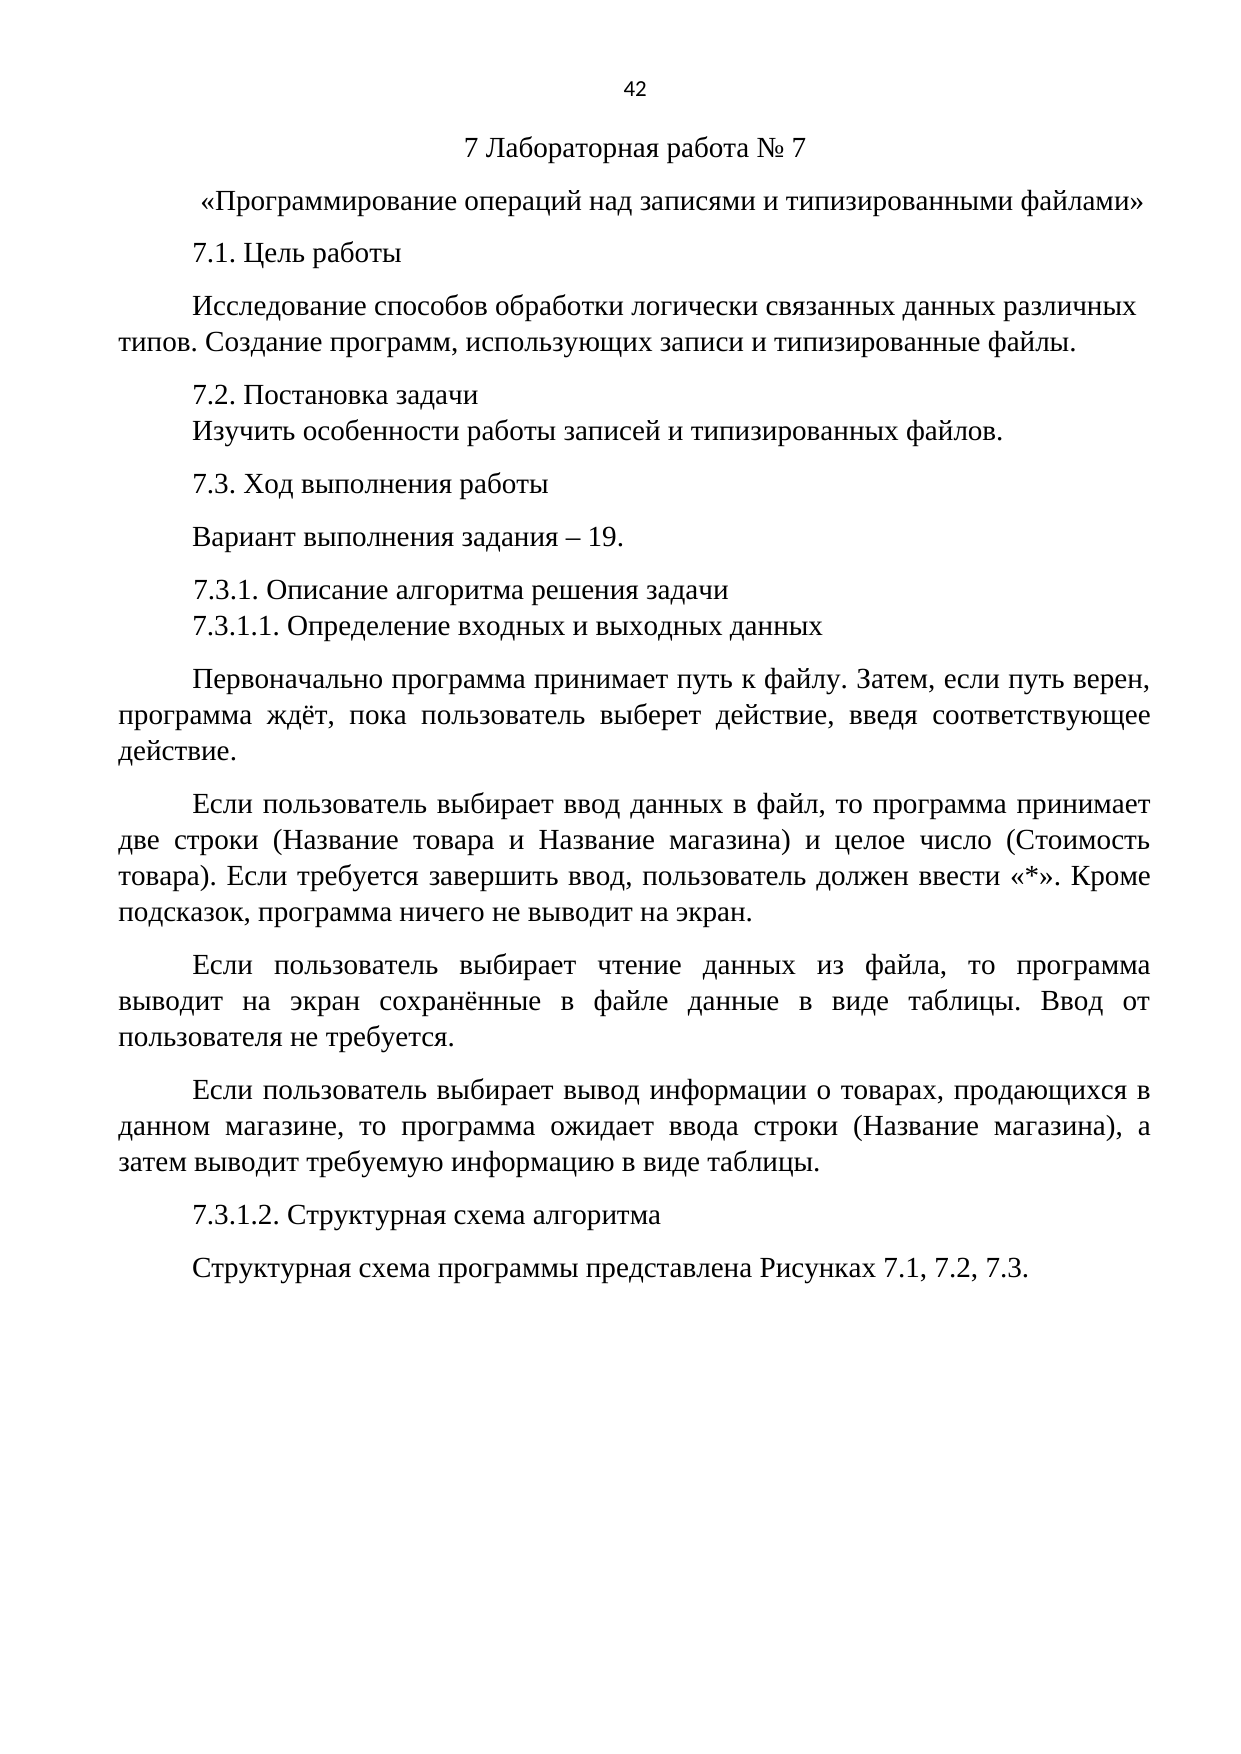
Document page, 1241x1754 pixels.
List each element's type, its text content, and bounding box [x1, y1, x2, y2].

list Определение входных и выходных данных [118, 608, 1152, 642]
list Ход выполнения работы [118, 466, 1152, 500]
text Структурная схема программы представлена Рисунках 7.1, 7.2, 7.3. [192, 1250, 1152, 1284]
text Если пользователь выбирает вывод информации о товарах, продающихся в данном магазине, то программа ожидает ввода строки (Название магазина), а затем выводит требуемую информацию в виде таблицы. [118, 1072, 1152, 1178]
subtitle Постановка задачи [118, 377, 1152, 411]
text Изучить особенности работы записей и типизированных файлов. [192, 413, 1152, 447]
text Если пользователь выбирает ввод данных в файл, то программа принимает две строки (Название товара и Название магазина) и целое число (Стоимость товара). Если требуется завершить ввод, пользователь должен ввести «*». Кроме подсказок, программа ничего не выводит на экран. [118, 786, 1152, 928]
text Если пользователь выбирает чтение данных из файла, то программа выводит на экран сохранённые в файле данные в виде таблицы. Ввод от пользователя не требуется. [118, 947, 1152, 1053]
text Первоначально программа принимает путь к файлу. Затем, если путь верен, программа ждёт, пока пользователь выберет действие, введя соответствующее действие. [118, 661, 1152, 767]
list Лабораторная работа № 7 [118, 130, 1152, 163]
text Исследование способов обработки логически связанных данных различных типов. Создание программ, использующих записи и типизированные файлы. [118, 288, 1152, 358]
text Вариант выполнения задания – 19. [118, 519, 1152, 553]
text «Программирование операций над записями и типизированными файлами» [193, 183, 1152, 216]
list Цель работы [118, 236, 1152, 269]
list Описание алгоритма решения задачи [193, 572, 1152, 605]
list Структурная схема алгоритма [118, 1197, 1152, 1231]
